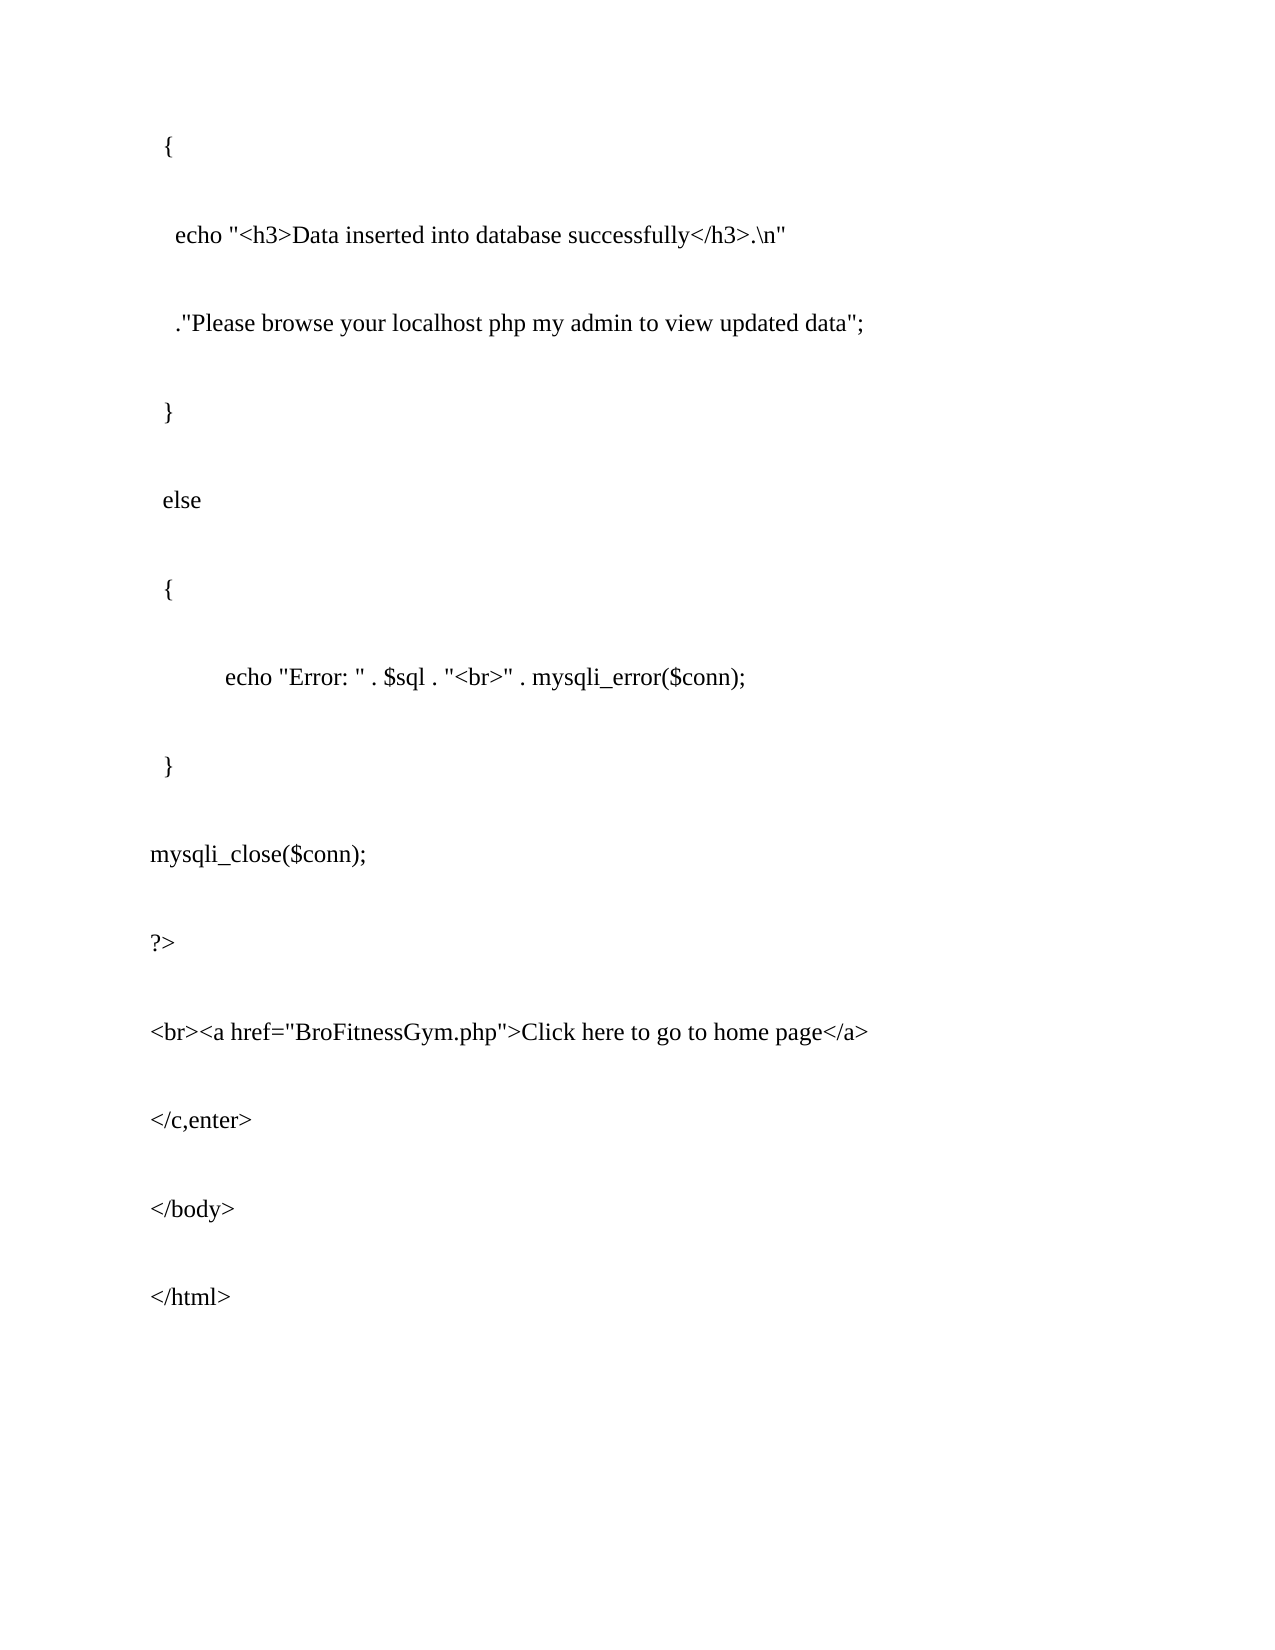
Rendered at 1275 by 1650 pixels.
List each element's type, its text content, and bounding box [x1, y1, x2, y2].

text echo "Error: " . $sql . "<br>" . mysqli_error($conn); [150, 662, 1125, 691]
text } [150, 751, 1125, 780]
text echo "<h3>Data inserted into database successfully</h3>.\n" [150, 220, 1125, 248]
text ."Please browse your localhost php my admin to view updated data"; [150, 308, 1125, 337]
text </c,enter> [150, 1105, 1125, 1134]
text } [150, 397, 1125, 426]
text <br><a href="BroFitnessGym.php">Click here to go to home page</a> [150, 1017, 1125, 1045]
text else [150, 485, 1125, 514]
text </html> [150, 1282, 1125, 1311]
text mysqli_close($conn); [150, 839, 1125, 868]
text { [150, 574, 1125, 603]
text { [150, 131, 1125, 160]
text ?> [150, 928, 1125, 957]
text </body> [150, 1194, 1125, 1222]
